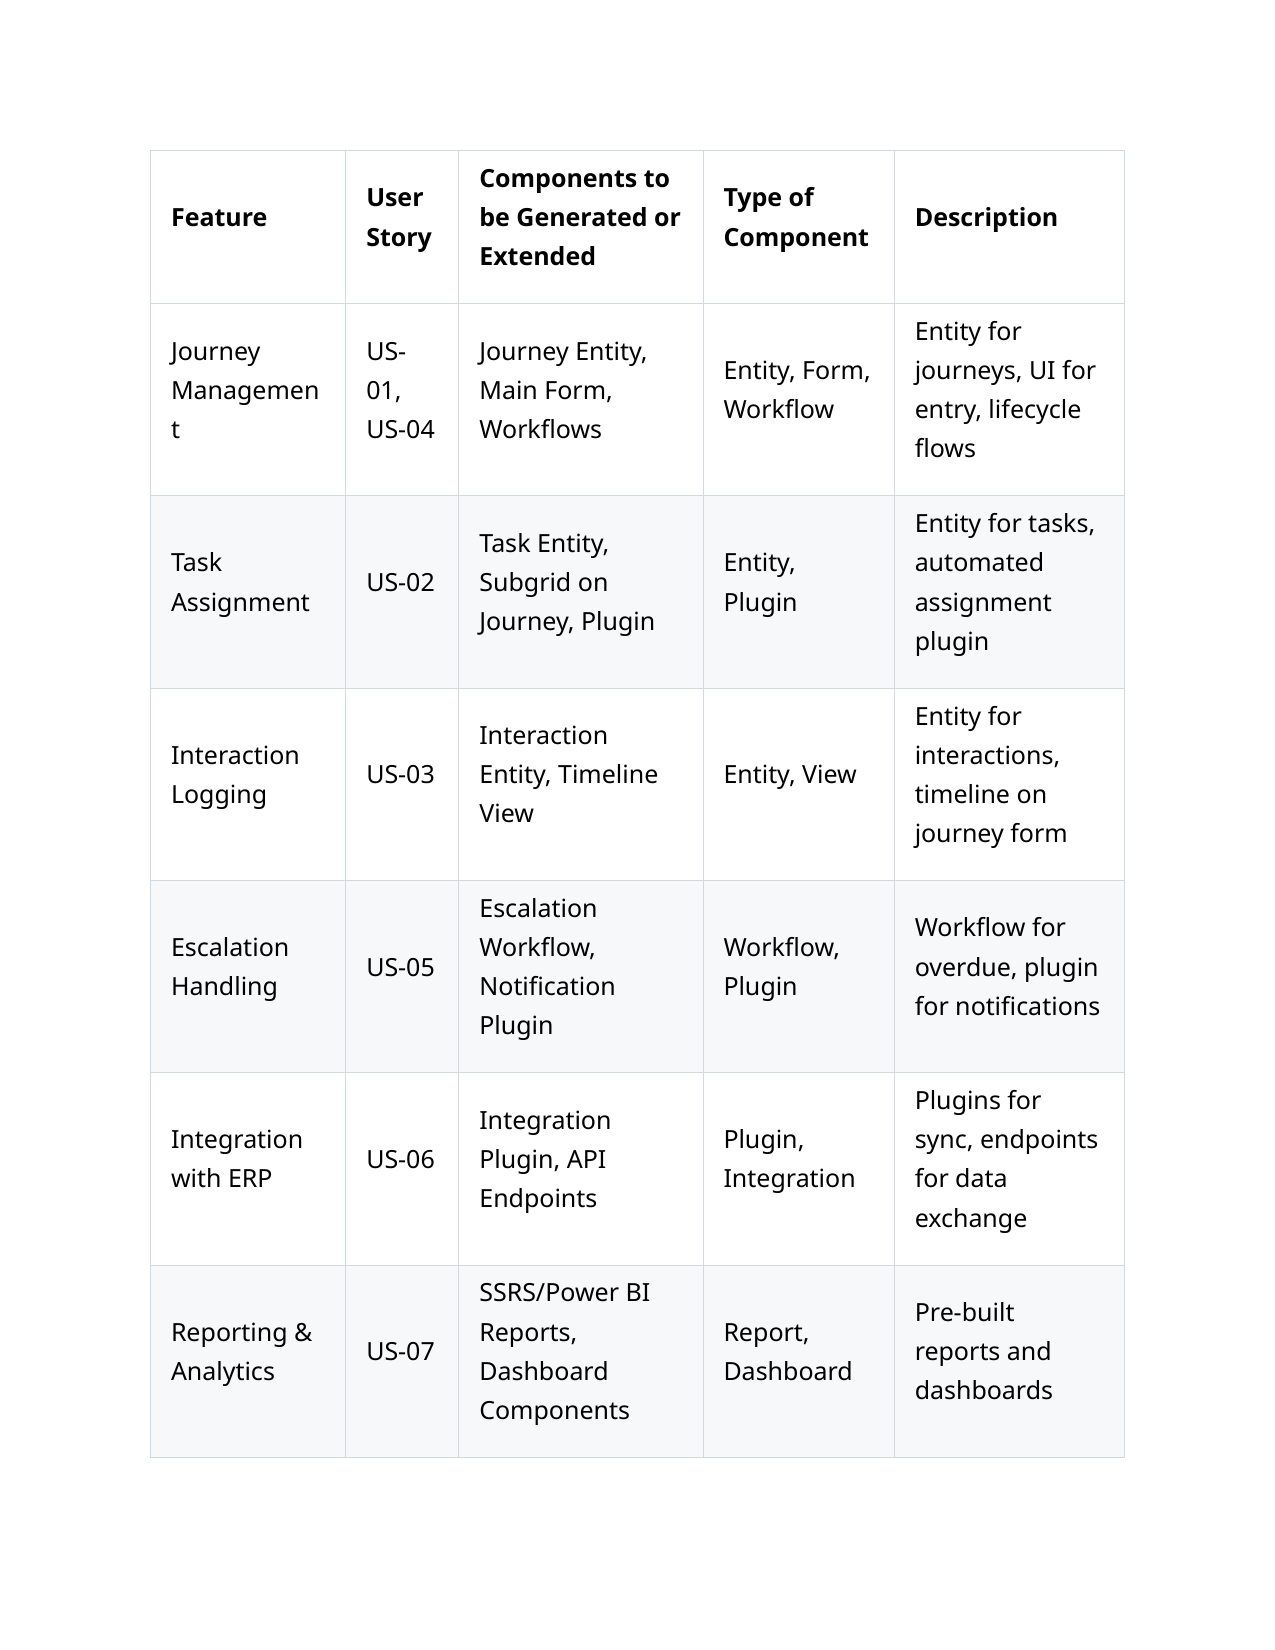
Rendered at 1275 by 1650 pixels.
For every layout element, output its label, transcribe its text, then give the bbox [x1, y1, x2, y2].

table_cell Interaction Logging [151, 689, 345, 880]
table_cell SSRS/Power BI Reports, Dashboard Components [459, 1266, 703, 1457]
table_cell Workflow for overdue, plugin for notifications [895, 881, 1124, 1072]
table_cell US-07 [346, 1266, 458, 1457]
table_cell Journey Entity, Main Form, Workflows [459, 304, 703, 495]
table_cell Escalation Workflow, Notification Plugin [459, 881, 703, 1072]
table_cell Plugin, Integration [704, 1073, 894, 1264]
table_cell Report, Dashboard [704, 1266, 894, 1457]
table_header Description [895, 151, 1124, 303]
table_cell Entity for interactions, timeline on journey form [895, 689, 1124, 880]
table_cell Workflow, Plugin [704, 881, 894, 1072]
table_cell US-03 [346, 689, 458, 880]
table_header Components to be Generated or Extended [459, 151, 703, 303]
table_cell Pre-built reports and dashboards [895, 1266, 1124, 1457]
table_cell Entity for journeys, UI for entry, lifecycle flows [895, 304, 1124, 495]
table_cell Task Entity, Subgrid on Journey, Plugin [459, 496, 703, 688]
table_cell Integration with ERP [151, 1073, 345, 1264]
table_cell Journey Management [151, 304, 345, 495]
table_cell Entity, View [704, 689, 894, 880]
table_cell US-01, US-04 [346, 304, 458, 495]
table_cell Reporting & Analytics [151, 1266, 345, 1457]
table_cell Plugins for sync, endpoints for data exchange [895, 1073, 1124, 1264]
table_cell US-06 [346, 1073, 458, 1264]
table_cell Entity, Form, Workflow [704, 304, 894, 495]
table_cell Escalation Handling [151, 881, 345, 1072]
table_cell Entity for tasks, automated assignment plugin [895, 496, 1124, 688]
table_cell Interaction Entity, Timeline View [459, 689, 703, 880]
table_cell Task Assignment [151, 496, 345, 688]
table_cell US-02 [346, 496, 458, 688]
table_header Feature [151, 151, 345, 303]
table_cell US-05 [346, 881, 458, 1072]
table_cell Integration Plugin, API Endpoints [459, 1073, 703, 1264]
table_header Type of Component [704, 151, 894, 303]
table_header User Story [346, 151, 458, 303]
table_cell Entity, Plugin [704, 496, 894, 688]
